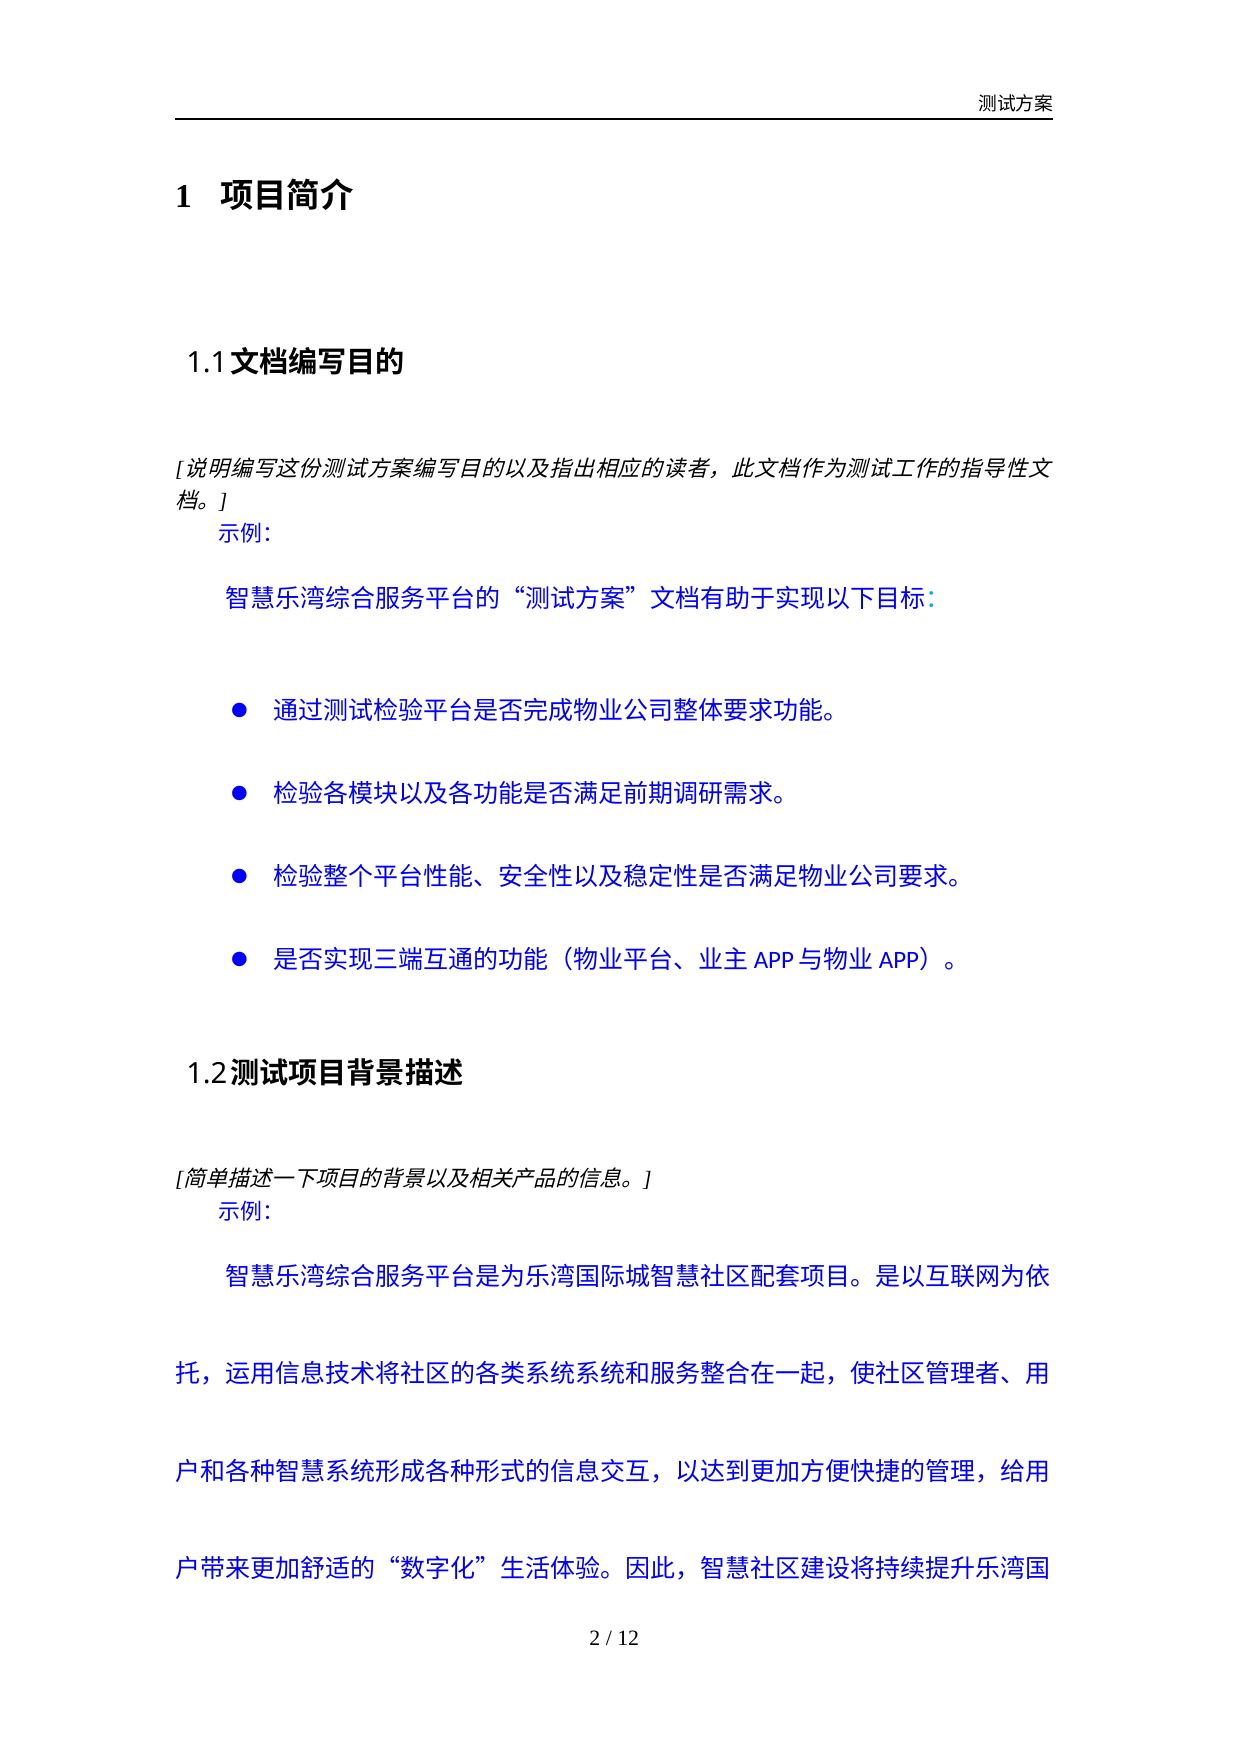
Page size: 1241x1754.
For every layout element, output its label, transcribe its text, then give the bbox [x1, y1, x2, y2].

text 示例： [175, 516, 1053, 548]
subtitle 文档编写目的 [186, 328, 1053, 393]
text [说明编写这份测试方案编写目的以及指出相应的读者，此文档作为测试工作的指导性文档。] [175, 451, 1053, 516]
list 通过测试检验平台是否完成物业公司整体要求功能。 [230, 676, 1053, 741]
subtitle 测试项目背景描述 [186, 1125, 1053, 1190]
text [175, 1329, 1053, 1589]
list 检验各模块以及各功能是否满足前期调研需求。 [230, 788, 1053, 853]
list 是否实现三端互通的功能（物业平台、业主APP与物业APP）。 [230, 1013, 1053, 1078]
text 智慧乐湾综合服务平台的“测试方案”文档有助于实现以下目标： [175, 564, 1053, 629]
text 示例： [175, 1281, 1053, 1313]
text [简单描述一下项目的背景以及相关产品的信息。] [175, 1248, 1053, 1281]
subtitle 项目简介 [175, 160, 1053, 225]
list 检验整个平台性能、安全性以及稳定性是否满足物业公司要求。 [230, 901, 1053, 966]
